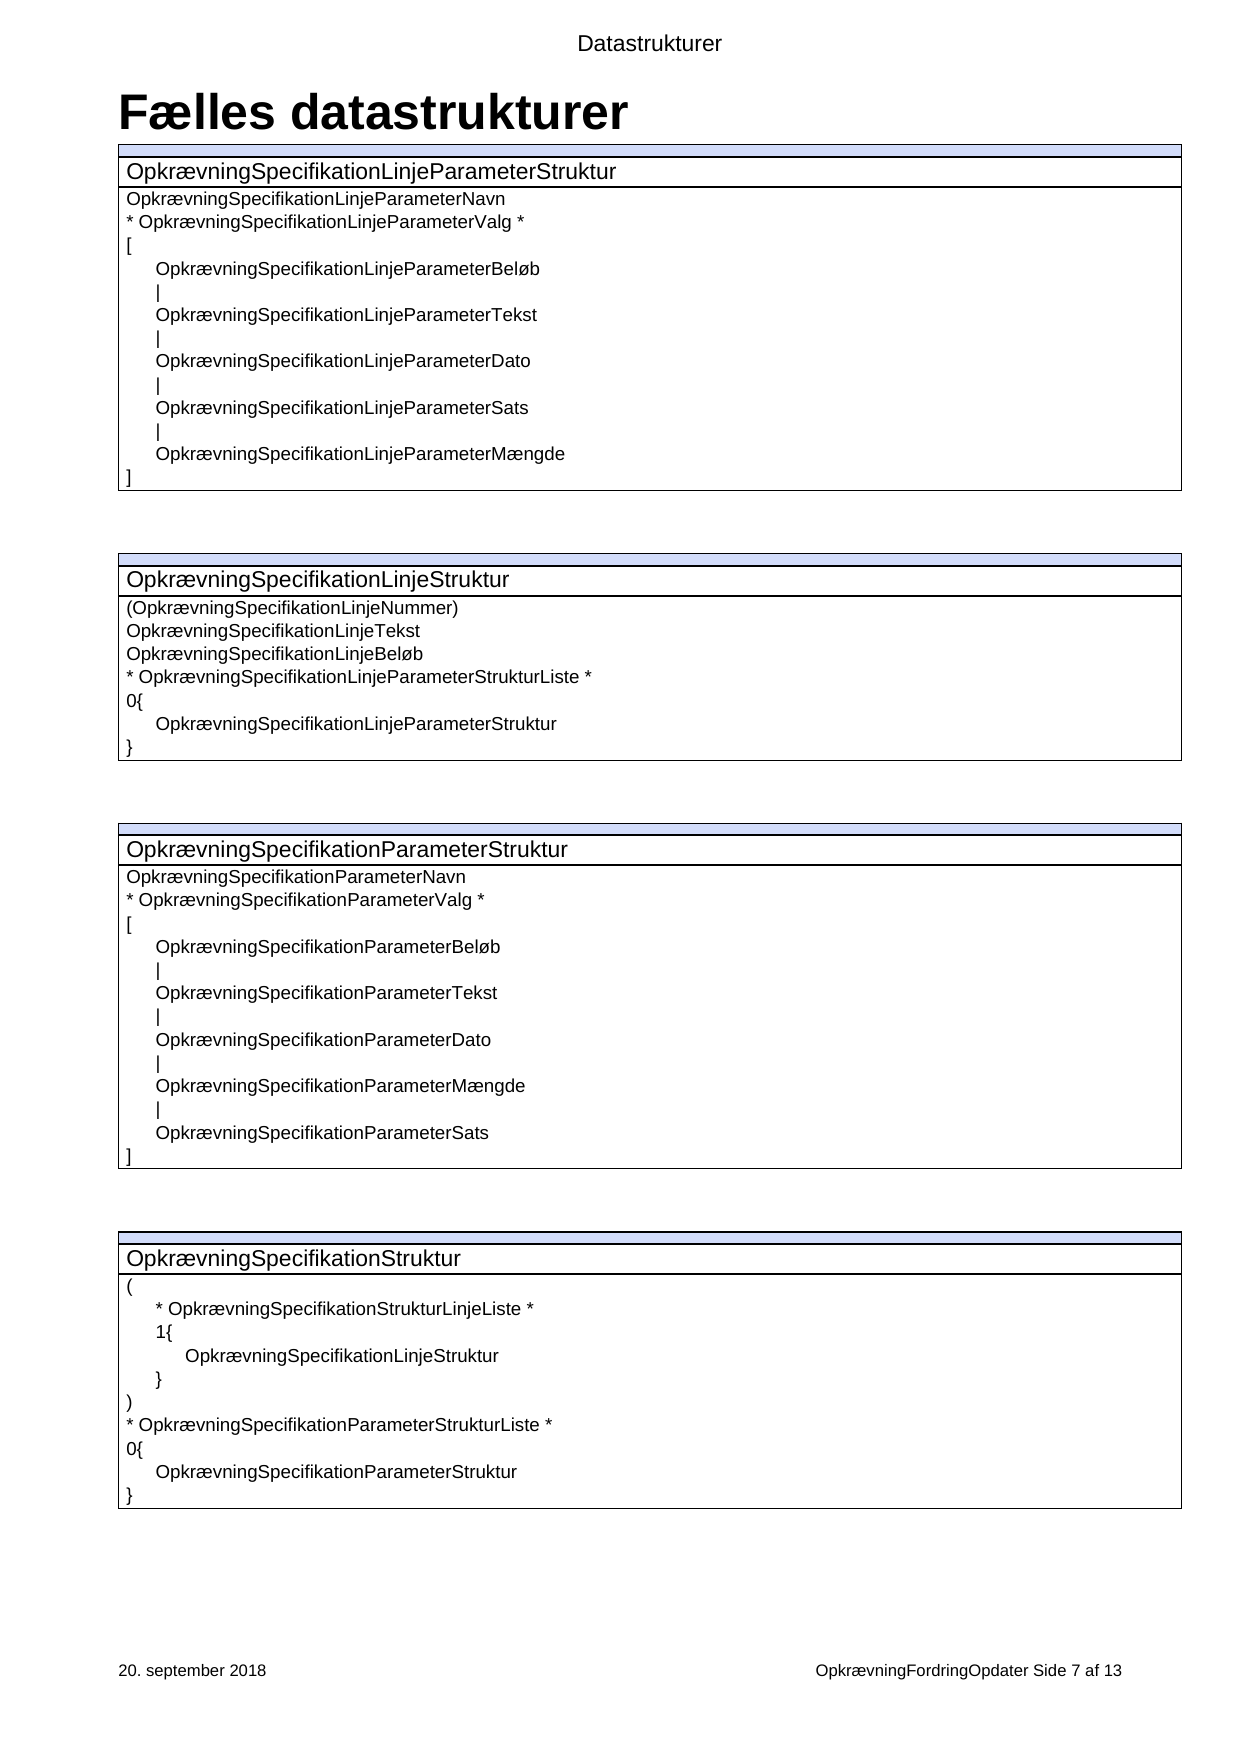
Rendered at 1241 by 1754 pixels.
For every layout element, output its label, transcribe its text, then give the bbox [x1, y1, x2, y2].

table_header [119, 145, 1181, 156]
table_cell OpkrævningSpecifikationParameterNavn * OpkrævningSpecifikationParameterValg * [ OpkrævningSpecifikationParameterBeløb | OpkrævningSpecifikationParameterTekst | OpkrævningSpecifikationParameterDato | OpkrævningSpecifikationParameterMængde | OpkrævningSpecifikationParameterSats ] [119, 866, 1181, 1168]
table_cell OpkrævningSpecifikationLinjeStruktur [119, 567, 1181, 595]
table_cell OpkrævningSpecifikationStruktur [119, 1245, 1181, 1273]
table_header [119, 824, 1181, 834]
table_cell OpkrævningSpecifikationLinjeParameterNavn * OpkrævningSpecifikationLinjeParameterValg * [ OpkrævningSpecifikationLinjeParameterBeløb | OpkrævningSpecifikationLinjeParameterTekst | OpkrævningSpecifikationLinjeParameterDato | OpkrævningSpecifikationLinjeParameterSats | OpkrævningSpecifikationLinjeParameterMængde ] [119, 188, 1181, 490]
table_header [119, 1233, 1181, 1243]
table_cell ( * OpkrævningSpecifikationStrukturLinjeListe * 1{ OpkrævningSpecifikationLinjeStruktur } ) * OpkrævningSpecifikationParameterStrukturListe * 0{ OpkrævningSpecifikationParameterStruktur } [119, 1275, 1181, 1507]
table_cell OpkrævningSpecifikationParameterStruktur [119, 836, 1181, 864]
table_cell OpkrævningSpecifikationLinjeParameterStruktur [119, 158, 1181, 186]
table_cell (OpkrævningSpecifikationLinjeNummer) OpkrævningSpecifikationLinjeTekst OpkrævningSpecifikationLinjeBeløb * OpkrævningSpecifikationLinjeParameterStrukturListe * 0{ OpkrævningSpecifikationLinjeParameterStruktur } [119, 597, 1181, 759]
text Fælles datastrukturer [118, 82, 1181, 140]
table_header [119, 554, 1181, 565]
